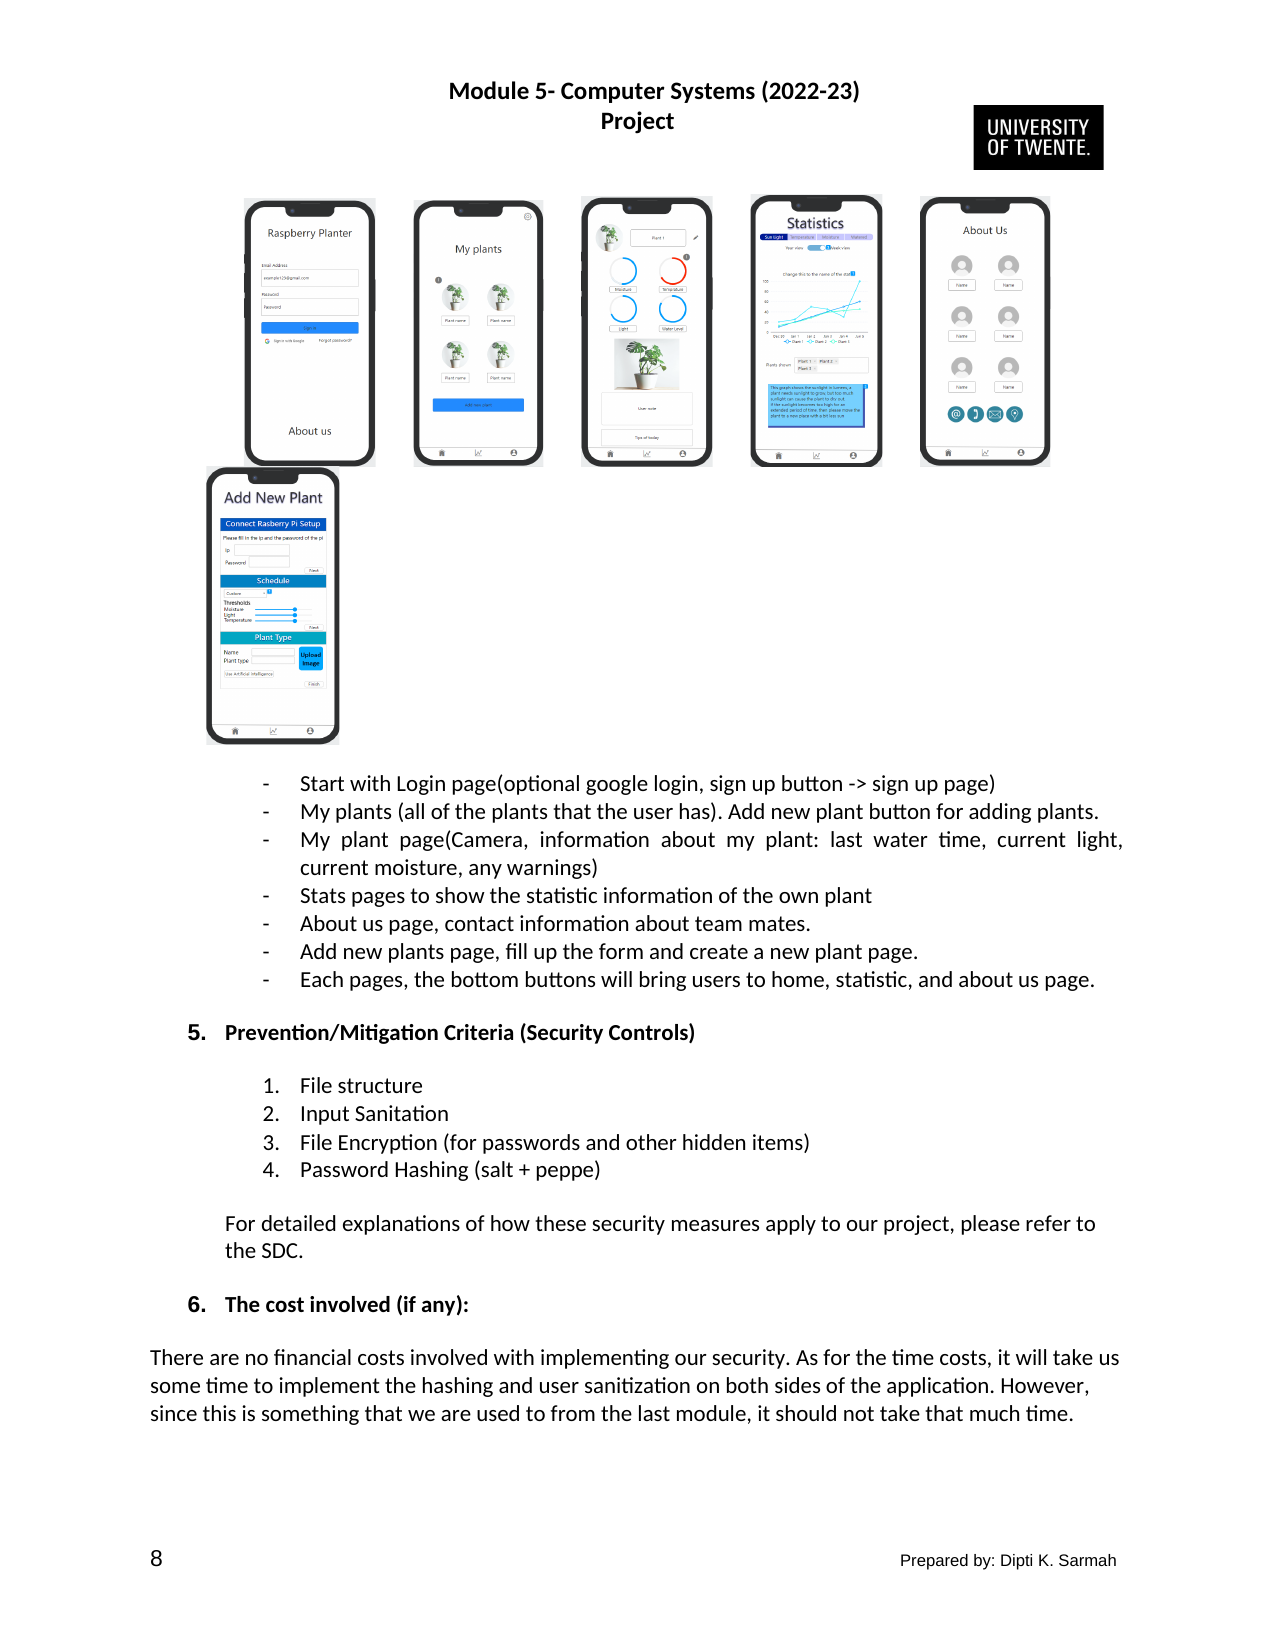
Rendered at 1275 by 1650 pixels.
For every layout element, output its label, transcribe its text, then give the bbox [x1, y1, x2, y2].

list File Encryption (for passwords and other hidden items) [262, 1128, 1125, 1156]
list Add new plants page, fill up the form and create a new plant page. [262, 937, 1125, 966]
list Input Sanitation [262, 1099, 1125, 1128]
list My plant page(Camera, information about my plant: last water time, current light, current moisture, any warnings) [262, 825, 1125, 881]
list File structure [262, 1072, 1125, 1099]
list About us page, contact information about team mates. [262, 909, 1125, 937]
text There are no financial costs involved with implementing our security. As for the time costs, it will take us some time to implement the hashing and user sanitization on both sides of the application. However, since this is something that we are used to from the last module, it should not take that much time. [150, 1343, 1125, 1427]
text For detailed explanations of how these security measures apply to our project, please refer to the SDC. [225, 1209, 1125, 1265]
list Stats pages to show the statistic information of the own plant [262, 881, 1125, 909]
list Prevention/Mitigation Criteria (Security Controls) [187, 1018, 1125, 1047]
list My plants (all of the plants that the user has). Add new plant button for adding plants. [262, 797, 1125, 825]
list Each pages, the bottom buttons will bring users to home, statistic, and about us page. [262, 966, 1125, 993]
list Start with Login page(optional google login, sign up button -> sign up page) [262, 769, 1125, 797]
list Password Hashing (salt + peppe) [262, 1156, 1125, 1184]
list The cost involved (if any): [187, 1290, 1125, 1318]
picture [973, 105, 1104, 170]
